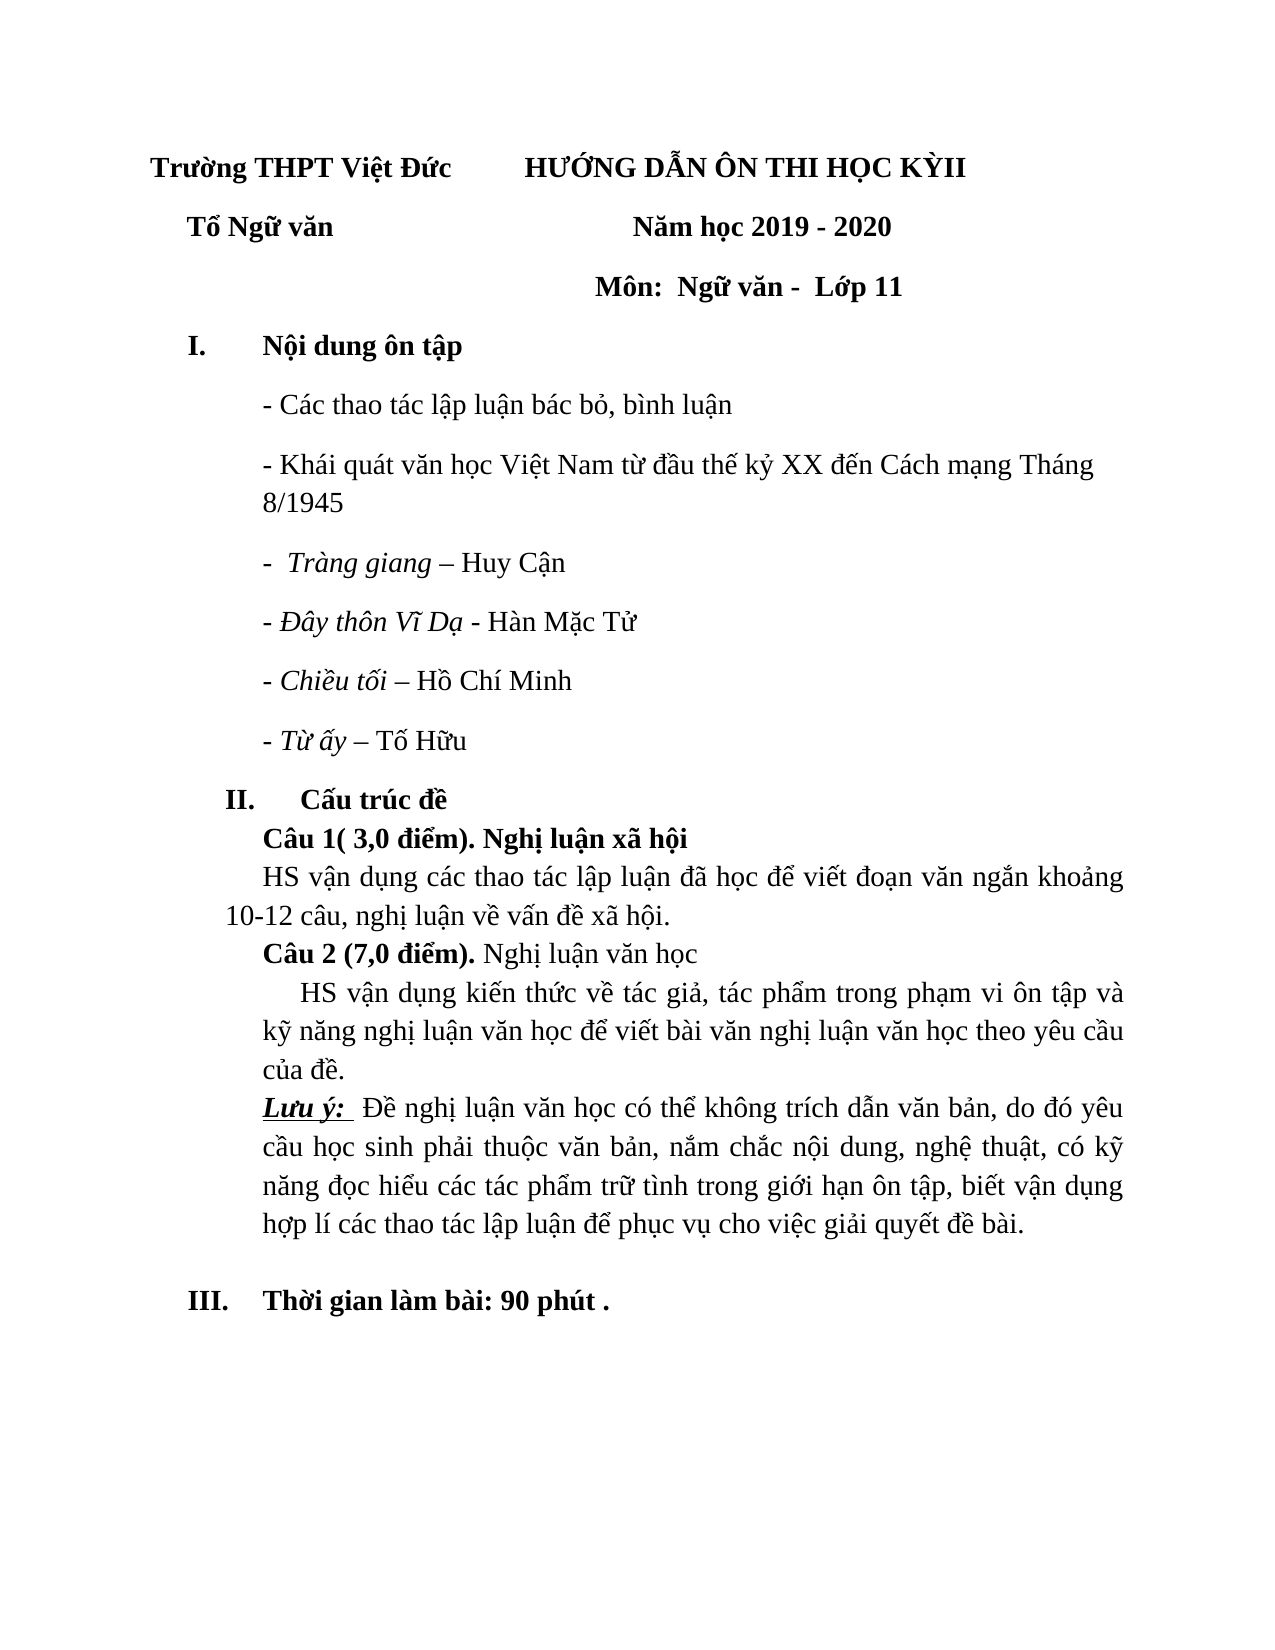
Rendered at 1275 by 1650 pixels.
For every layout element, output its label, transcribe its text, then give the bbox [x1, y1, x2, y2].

list Câu 2 (7,0 điểm). Nghị luận văn học [262, 936, 1125, 970]
list Nội dung ôn tập [187, 328, 1125, 362]
text - Từ ấy – Tố Hữu [262, 723, 1125, 756]
list Câu 1( 3,0 điểm). Nghị luận xã hội [225, 821, 1125, 854]
text - Khái quát văn học Việt Nam từ đầu thế kỷ XX đến Cách mạng Tháng 8/1945 [262, 447, 1125, 519]
text - Các thao tác lập luận bác bỏ, bình luận [262, 387, 1125, 421]
text Môn: Ngữ văn - Lớp 11 [150, 269, 1125, 302]
text - Chiều tối – Hồ Chí Minh [262, 663, 1125, 697]
text - Đây thôn Vĩ Dạ - Hàn Mặc Tử [262, 604, 1125, 638]
list HS vận dụng các thao tác lập luận đã học để viết đoạn văn ngắn khoảng 10-12 câu, nghị luận về vấn đề xã hội. [225, 859, 1125, 931]
list Lưu ý: Đề nghị luận văn học có thể không trích dẫn văn bản, do đó yêu cầu học sinh phải thuộc văn bản, nắm chắc nội dung, nghệ thuật, có kỹ năng đọc hiểu các tác phẩm trữ tình trong giới hạn ôn tập, biết vận dụng hợp lí các thao tác lập luận để phục vụ cho việc giải quyết đề bài. [262, 1091, 1125, 1240]
text Tổ Ngữ văn Năm học 2019 - 2020 [150, 209, 1125, 243]
list Thời gian làm bài: 90 phút . [187, 1283, 1125, 1317]
text Trường THPT Việt Đức HƯỚNG DẪN ÔN THI HỌC KỲII [150, 150, 1125, 183]
list HS vận dụng kiến thức về tác giả, tác phẩm trong phạm vi ôn tập và kỹ năng nghị luận văn học để viết bài văn nghị luận văn học theo yêu cầu của đề. [262, 975, 1125, 1086]
list Cấu trúc đề [225, 782, 1125, 816]
text - Tràng giang – Huy Cận [262, 545, 1125, 578]
